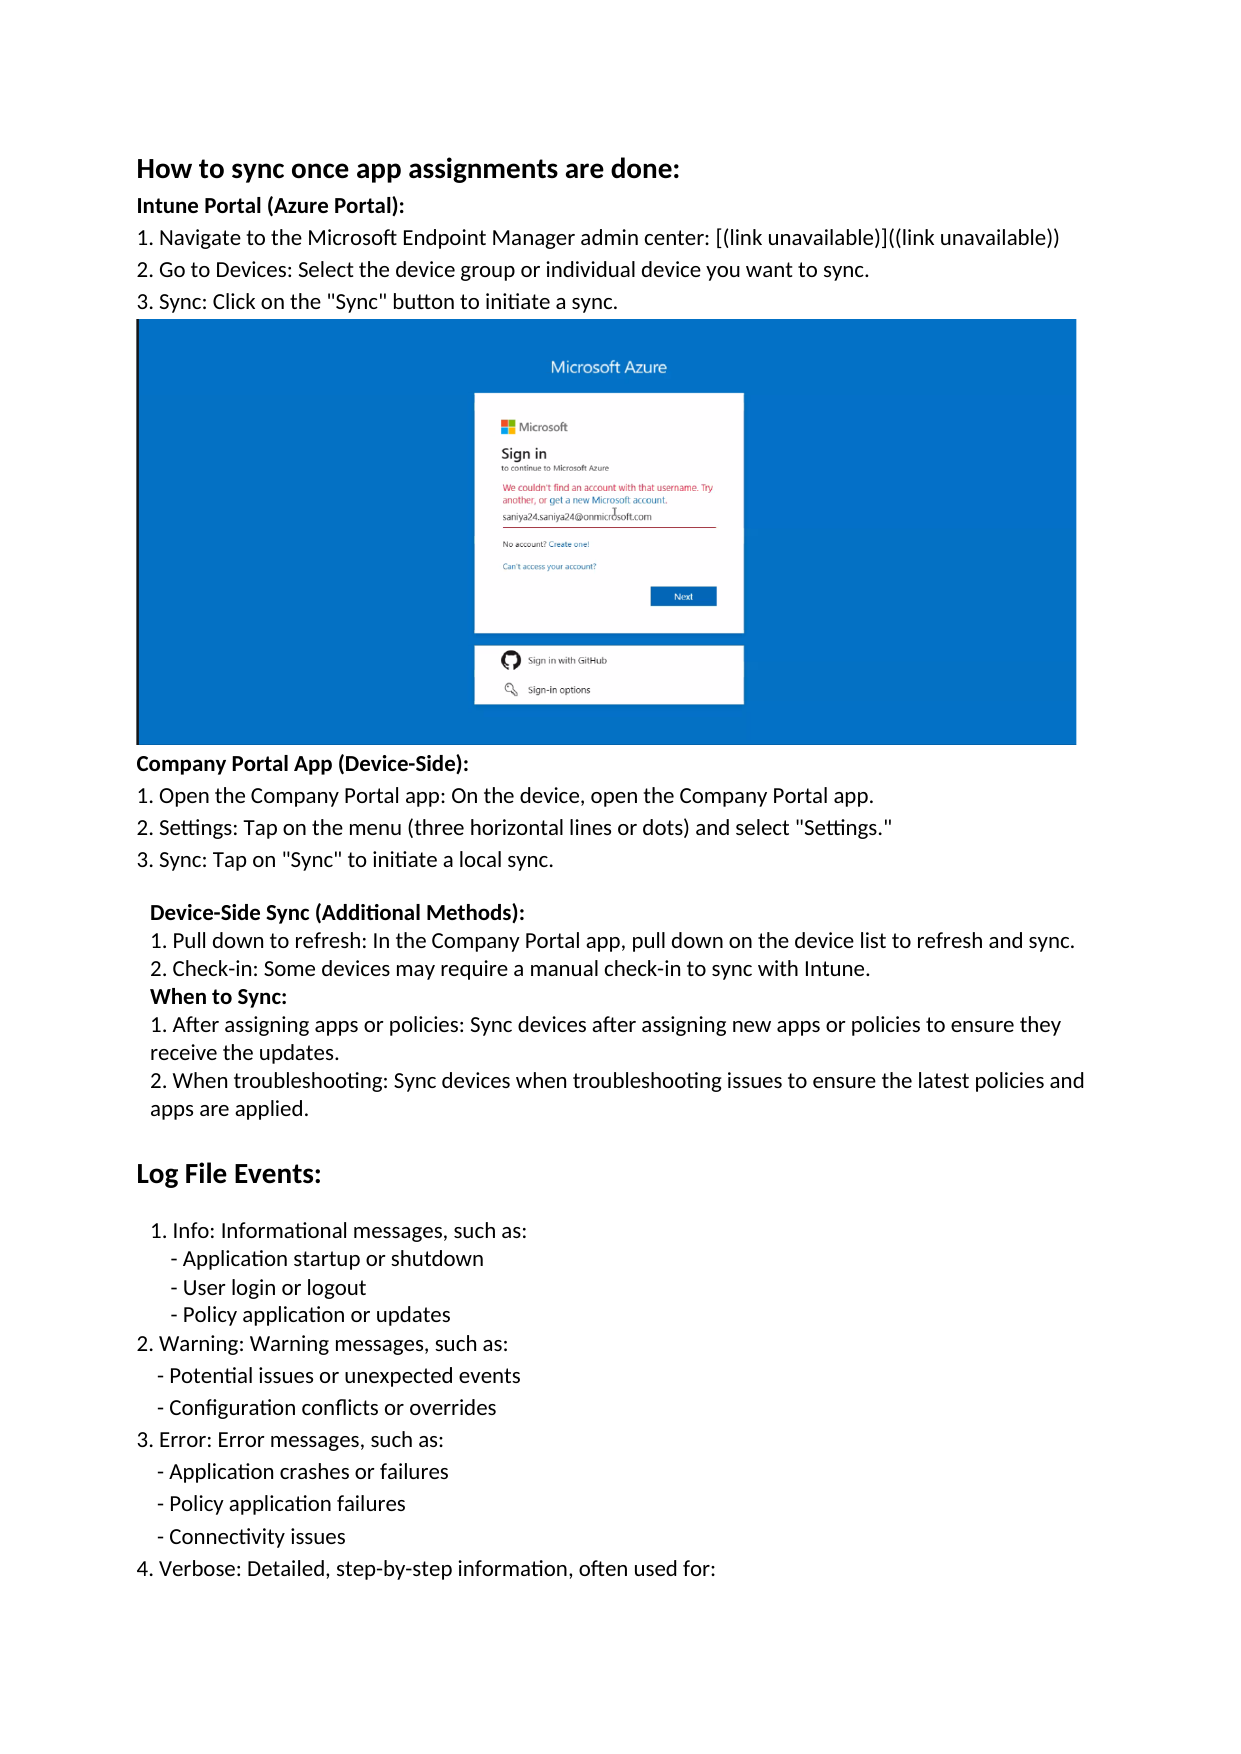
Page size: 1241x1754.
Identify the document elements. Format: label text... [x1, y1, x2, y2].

list 4. Verbose: Detailed, step-by-step information, often used for: [136, 1554, 1169, 1582]
text - User login or logout [150, 1273, 1090, 1301]
text 1. After assigning apps or policies: Sync devices after assigning new apps or policies to ensure they receive the updates. [150, 1011, 1090, 1067]
list Intune Portal (Azure Portal): [136, 191, 1169, 219]
list 1. Navigate to the Microsoft Endpoint Manager admin center: [(link unavailable)]((link unavailable)) [136, 223, 1169, 251]
text 2. Check-in: Some devices may require a manual check-in to sync with Intune. [150, 954, 1090, 982]
list - Potential issues or unexpected events [136, 1361, 1169, 1389]
list - Connectivity issues [136, 1522, 1169, 1550]
text 2. When troubleshooting: Sync devices when troubleshooting issues to ensure the latest policies and apps are applied. [150, 1067, 1090, 1123]
list 3. Sync: Tap on "Sync" to initiate a local sync. [136, 845, 1169, 873]
text - Policy application or updates [150, 1301, 1090, 1329]
text 1. Pull down to refresh: In the Company Portal app, pull down on the device list to refresh and sync. [150, 926, 1090, 954]
list How to sync once app assignments are done: [136, 150, 1169, 186]
list 2. Warning: Warning messages, such as: [136, 1329, 1169, 1357]
text - Application startup or shutdown [150, 1244, 1090, 1273]
list Company Portal App (Device-Side): [136, 749, 1169, 777]
list - Application crashes or failures [136, 1457, 1169, 1485]
list 2. Settings: Tap on the menu (three horizontal lines or dots) and select "Settings." [136, 813, 1169, 841]
list - Policy application failures [136, 1489, 1169, 1518]
list Log File Events: [136, 1155, 1169, 1190]
text When to Sync: [150, 982, 1090, 1011]
list 3. Error: Error messages, such as: [136, 1425, 1169, 1453]
text Device-Side Sync (Additional Methods): [150, 898, 1090, 926]
text 1. Info: Informational messages, such as: [150, 1217, 1090, 1244]
list 2. Go to Devices: Select the device group or individual device you want to sync. [136, 255, 1169, 283]
picture [136, 319, 1077, 745]
list 1. Open the Company Portal app: On the device, open the Company Portal app. [136, 781, 1169, 809]
list 3. Sync: Click on the "Sync" button to initiate a sync. [136, 287, 1169, 316]
list - Configuration conflicts or overrides [136, 1393, 1169, 1421]
